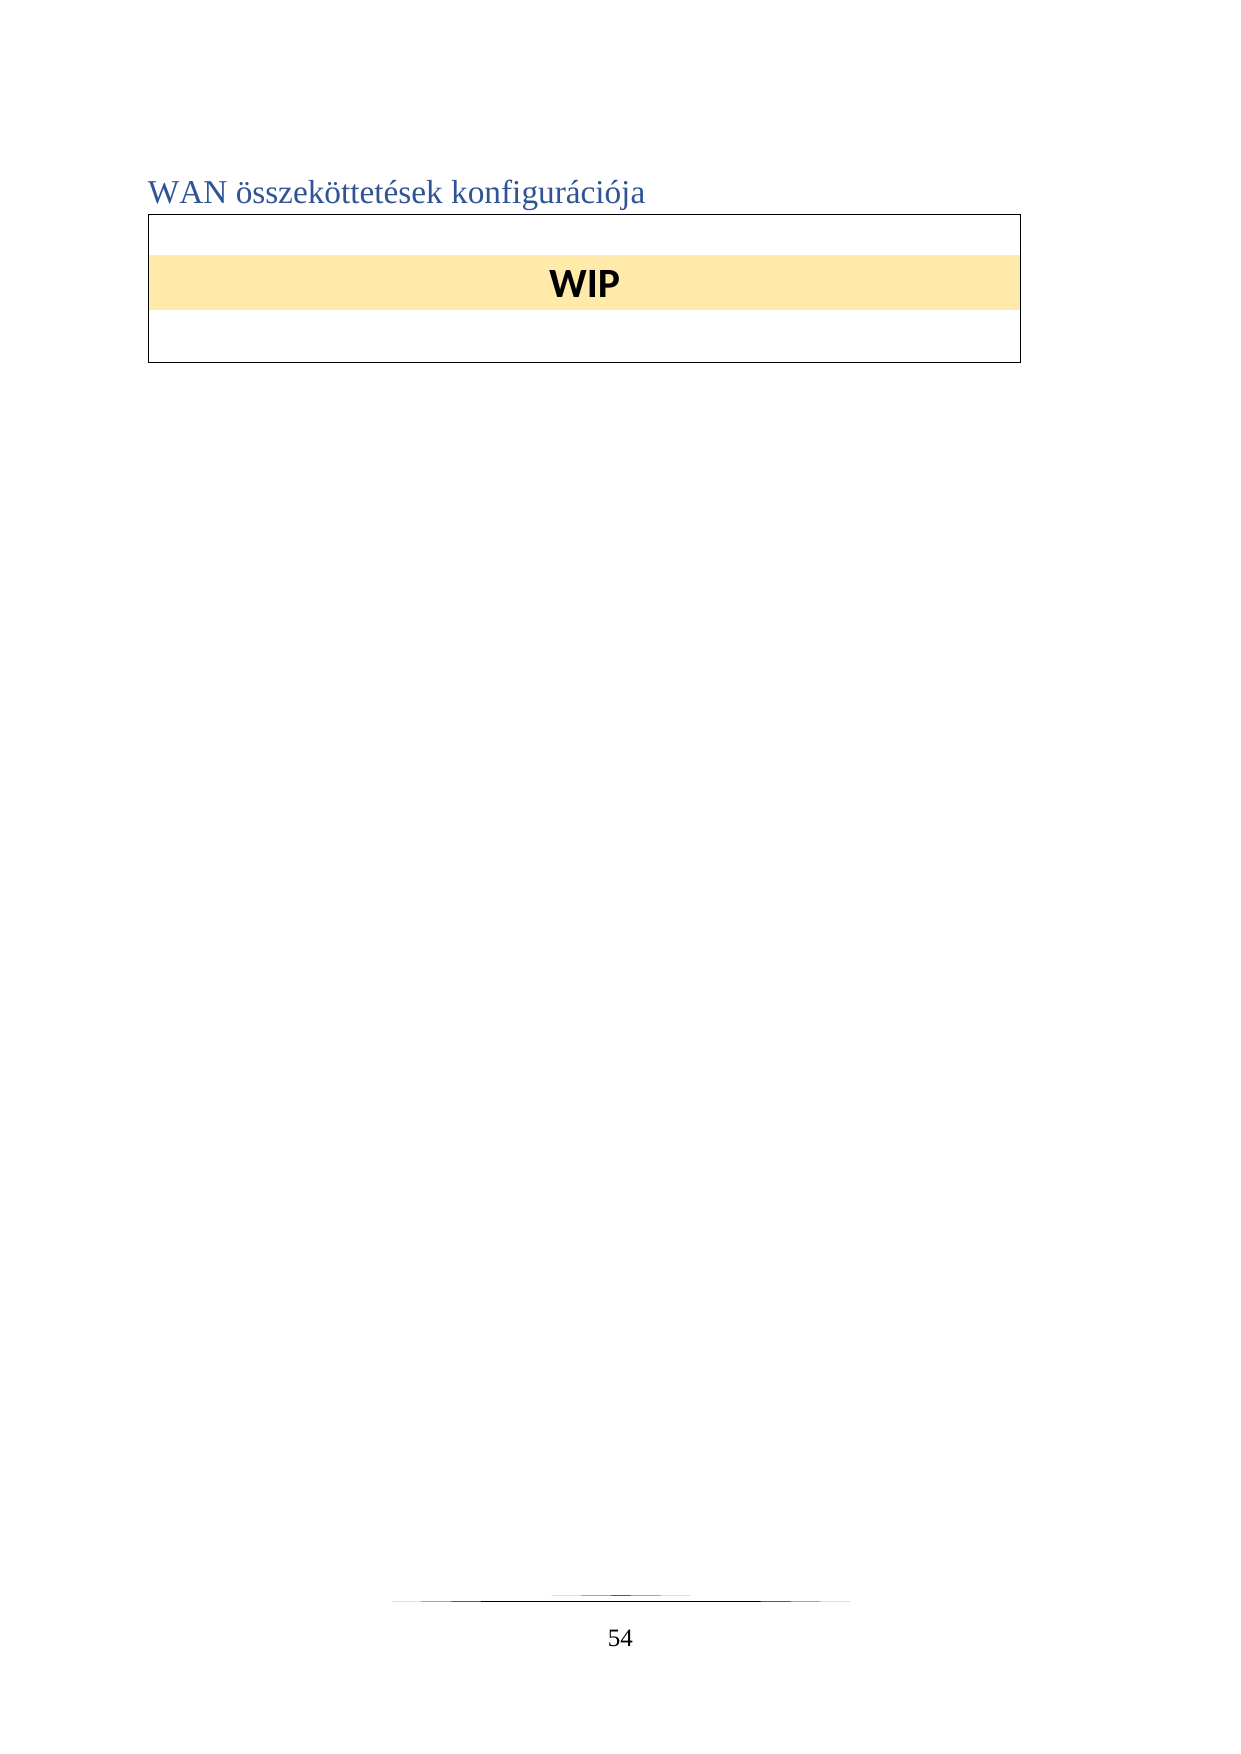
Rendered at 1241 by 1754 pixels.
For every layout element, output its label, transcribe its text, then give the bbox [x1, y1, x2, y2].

text WIP [149, 255, 1020, 310]
subtitle WAN összeköttetések konfigurációja [148, 173, 1093, 211]
